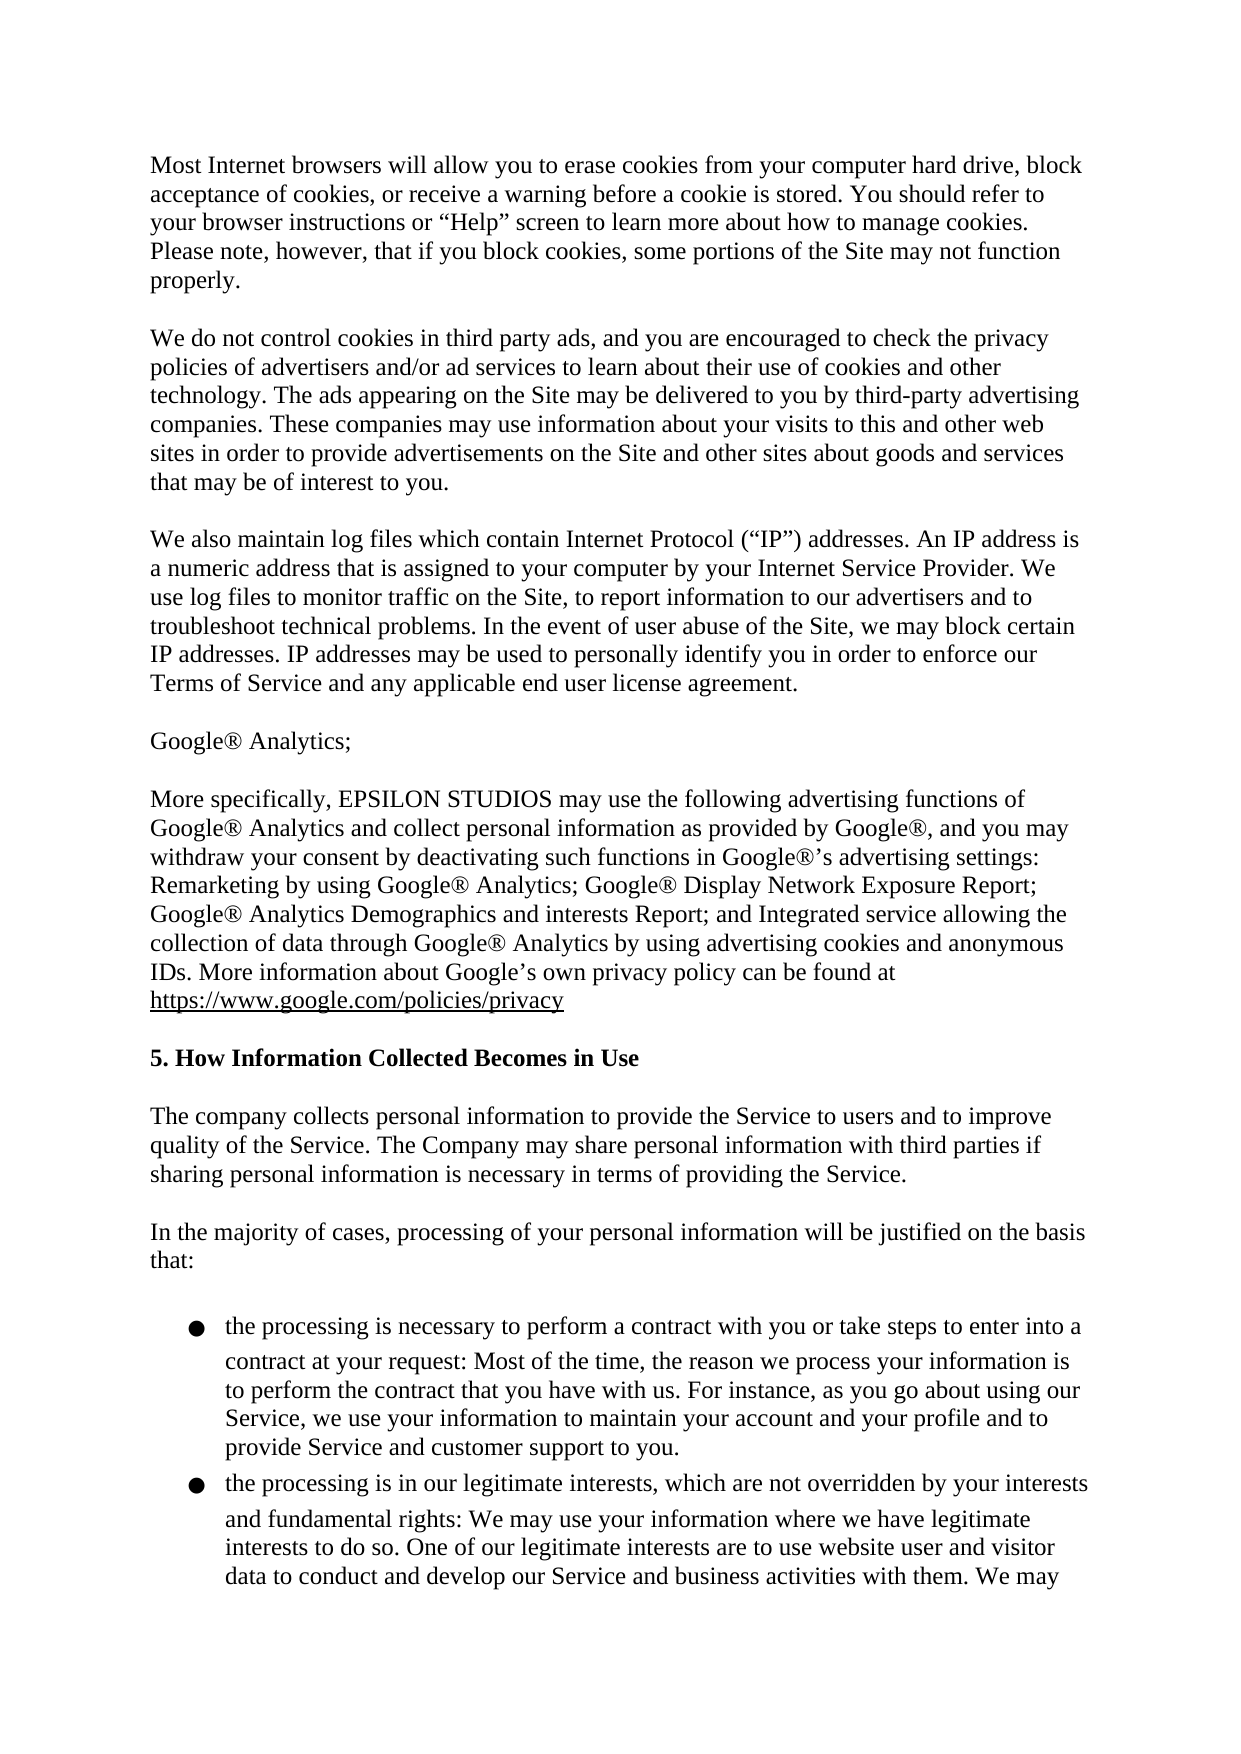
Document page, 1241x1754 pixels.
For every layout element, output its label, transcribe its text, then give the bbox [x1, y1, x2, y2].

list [187, 1461, 1090, 1590]
text Google® Analytics; [150, 726, 1090, 755]
text In the majority of cases, processing of your personal information will be justified on the basis that: [150, 1217, 1090, 1274]
text We also maintain log files which contain Internet Protocol (“IP”) addresses. An IP address is a numeric address that is assigned to your computer by your Internet Service Provider. We use log files to monitor traffic on the Site, to report information to our advertisers and to troubleshoot technical problems. In the event of user abuse of the Site, we may block certain IP addresses. IP addresses may be used to personally identify you in order to enforce our Terms of Service and any applicable end user license agreement. [150, 524, 1090, 697]
text We do not control cookies in third party ads, and you are encouraged to check the privacy policies of advertisers and/or ad services to learn about their use of cookies and other technology. The ads appearing on the Site may be delivered to you by third-party advertising companies. These companies may use information about your visits to this and other web sites in order to provide advertisements on the Site and other sites about goods and services that may be of interest to you. [150, 323, 1090, 495]
text 5. How Information Collected Becomes in Use [150, 1043, 1090, 1072]
text Most Internet browsers will allow you to erase cookies from your computer hard drive, block acceptance of cookies, or receive a warning before a cookie is stored. You should refer to your browser instructions or “Help” screen to learn more about how to manage cookies. Please note, however, that if you block cookies, some portions of the Site may not function properly. [150, 150, 1090, 294]
text The company collects personal information to provide the Service to users and to improve quality of the Service. The Company may share personal information with third parties if sharing personal information is necessary in terms of providing the Service. [150, 1101, 1090, 1187]
text More specifically, EPSILON STUDIOS may use the following advertising functions of Google® Analytics and collect personal information as provided by Google®, and you may withdraw your consent by deactivating such functions in Google®’s advertising settings: Remarketing by using Google® Analytics; Google® Display Network Exposure Report; Google® Analytics Demographics and interests Report; and Integrated service allowing the collection of data through Google® Analytics by using advertising cookies and anonymous IDs. More information about Google’s own privacy policy can be found at https://www.google.com/policies/privacy [150, 784, 1090, 1014]
list the processing is necessary to perform a contract with you or take steps to enter into a contract at your request: Most of the time, the reason we process your information is to perform the contract that you have with us. For instance, as you go about using our Service, we use your information to maintain your account and your profile and to provide Service and customer support to you. [187, 1303, 1090, 1461]
